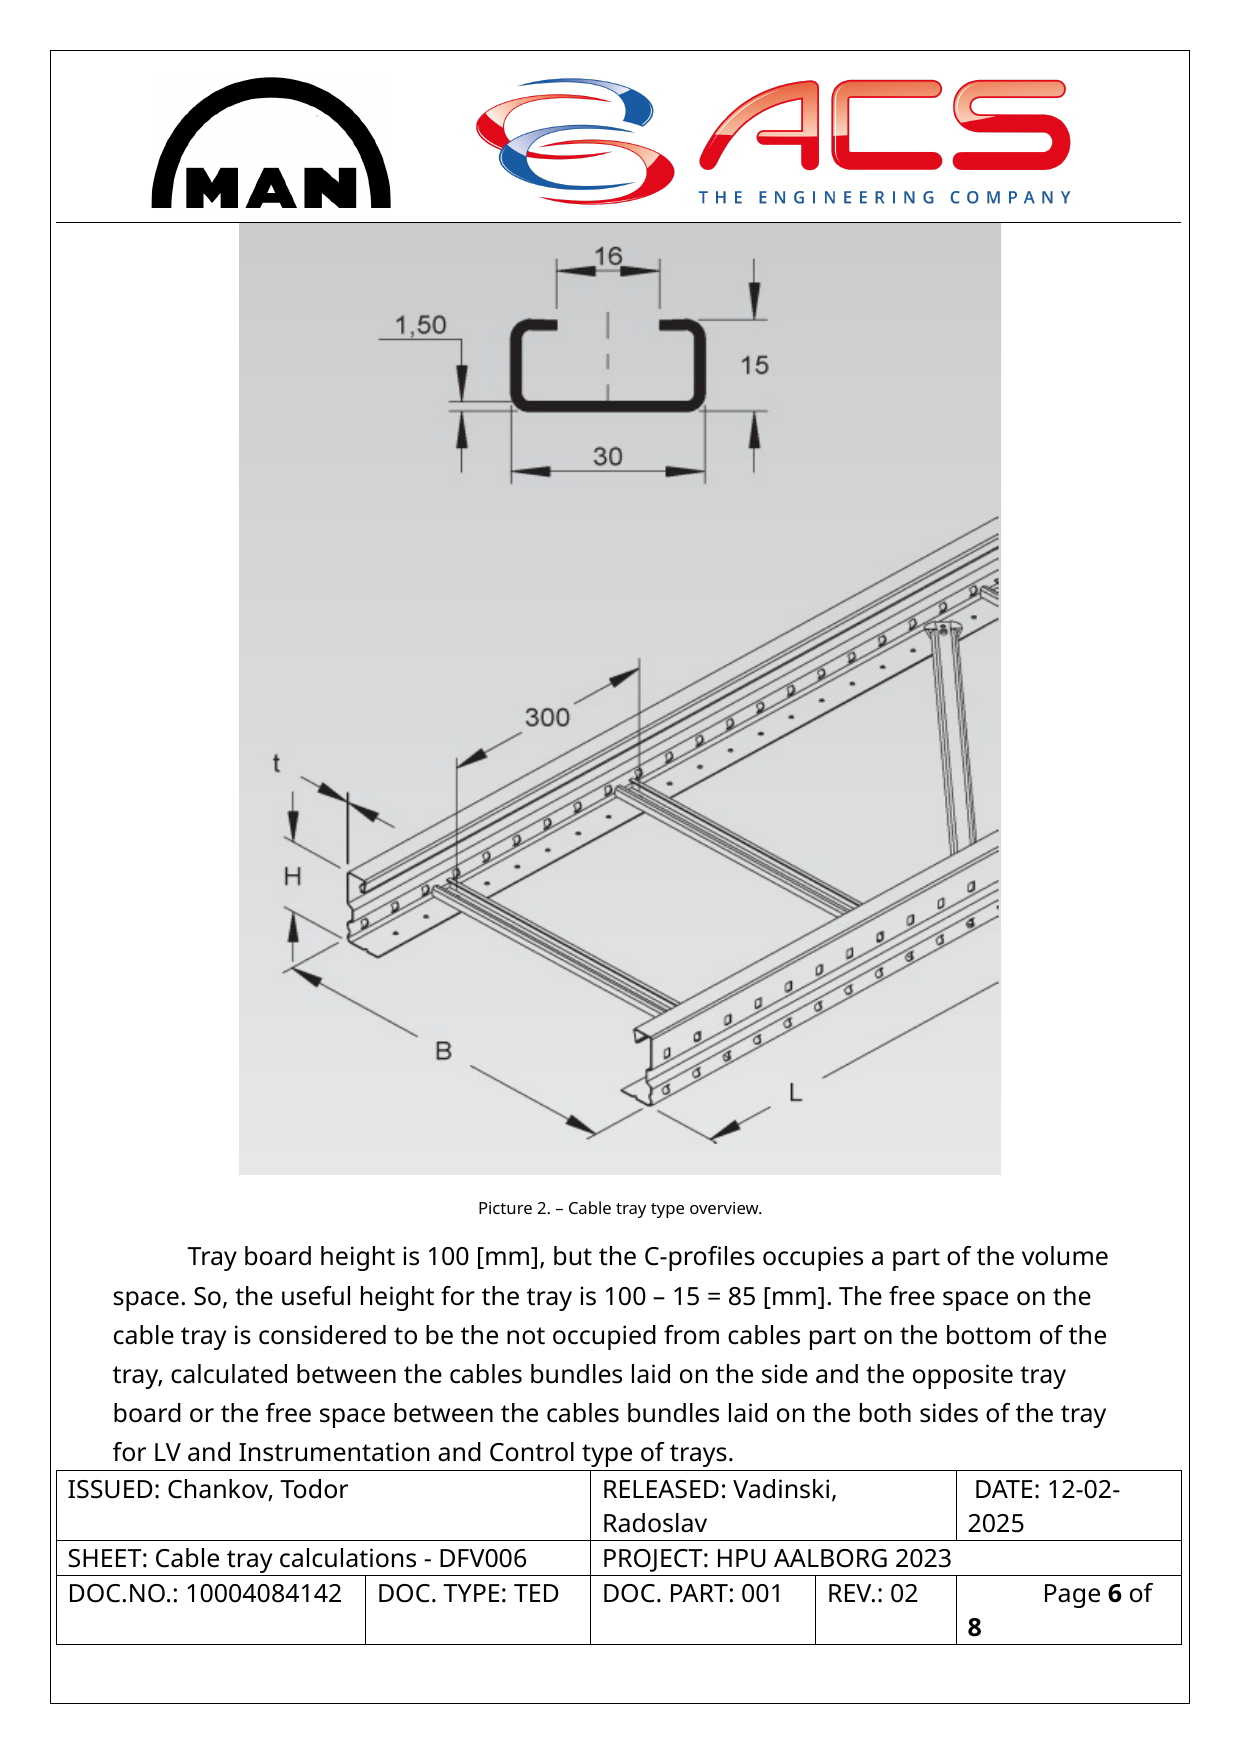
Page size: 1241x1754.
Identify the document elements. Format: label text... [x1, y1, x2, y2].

picture [475, 75, 1086, 211]
text Picture 2. – Cable tray type overview. [112, 1196, 1128, 1219]
picture [151, 75, 391, 211]
text Tray board height is 100 [mm], but the C-profiles occupies a part of the volume space. So, the useful height for the tray is 100 – 15 = 85 [mm]. The free space on the cable tray is considered to be the not occupied from cables part on the bottom of the tray, calculated between the cables bundles laid on the side and the opposite tray board or the free space between the cables bundles laid on the both sides of the tray for LV and Instrumentation and Control type of trays. [112, 1239, 1128, 1469]
